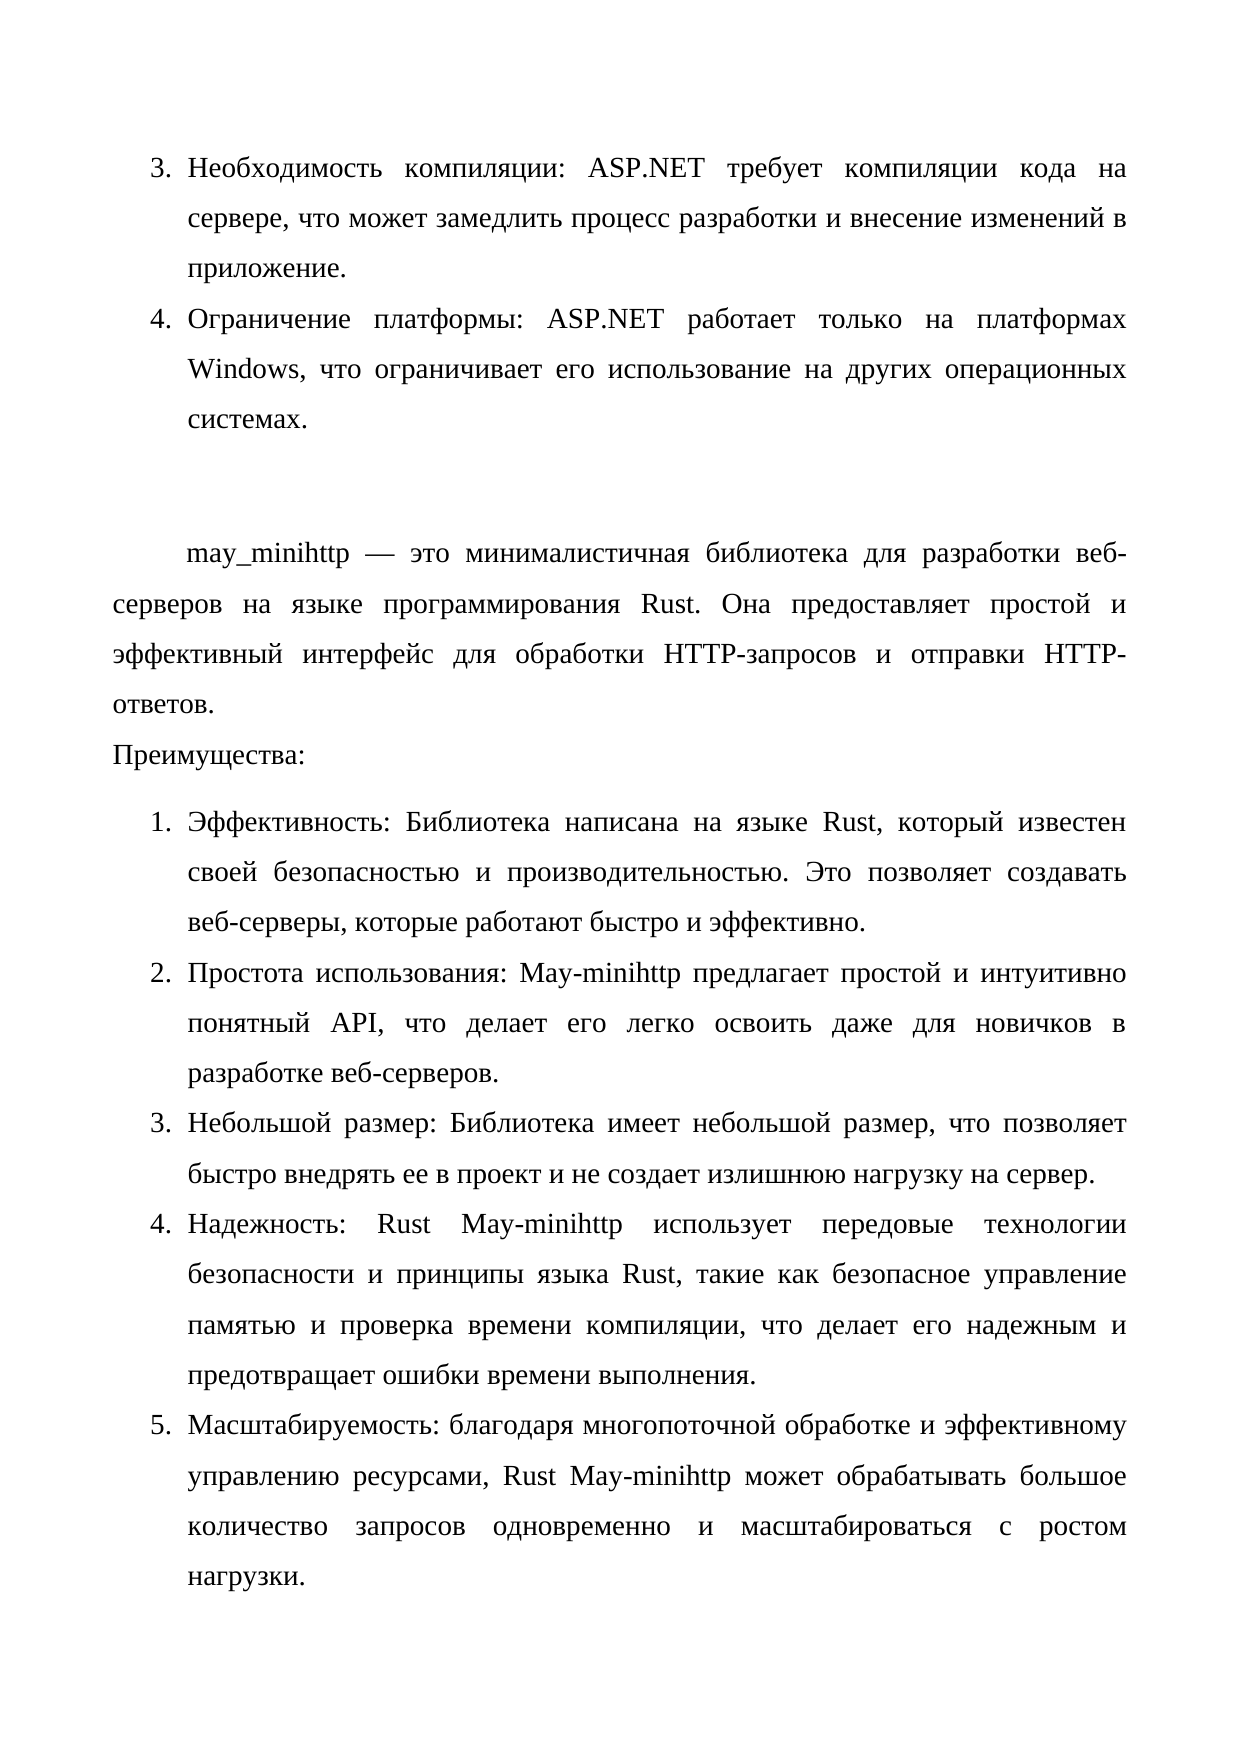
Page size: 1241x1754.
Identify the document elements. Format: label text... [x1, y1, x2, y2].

list Небольшой размер: Библиотека имеет небольшой размер, что позволяет быстро внедрять ее в проект и не создает излишнюю нагрузку на сервер. [150, 1106, 1128, 1189]
list Надежность: Rust May-minihttp использует передовые технологии безопасности и принципы языка Rust, такие как безопасное управление памятью и проверка времени компиляции, что делает его надежным и предотвращает ошибки времени выполнения. [150, 1206, 1128, 1391]
list Ограничение платформы: ASP.NET работает только на платформах Windows, что ограничивает его использование на других операционных системах. [150, 301, 1128, 435]
list Масштабируемость: благодаря многопоточной обработке и эффективному управлению ресурсами, Rust May-minihttp может обрабатывать большое количество запросов одновременно и масштабироваться с ростом нагрузки. [150, 1407, 1128, 1592]
list Необходимость компиляции: ASP.NET требует компиляции кода на сервере, что может замедлить процесс разработки и внесение изменений в приложение. [150, 150, 1128, 284]
text may_minihttp — это минималистичная библиотека для разработки веб-серверов на языке программирования Rust. Она предоставляет простой и эффективный интерфейс для обработки HTTP-запросов и отправки HTTP-ответов. Преимущества: [112, 536, 1128, 770]
list Эффективность: Библиотека написана на языке Rust, который известен своей безопасностью и производительностью. Это позволяет создавать веб-серверы, которые работают быстро и эффективно. [150, 804, 1128, 938]
list Простота использования: May-minihttp предлагает простой и интуитивно понятный API, что делает его легко освоить даже для новичков в разработке веб-серверов. [150, 955, 1128, 1089]
